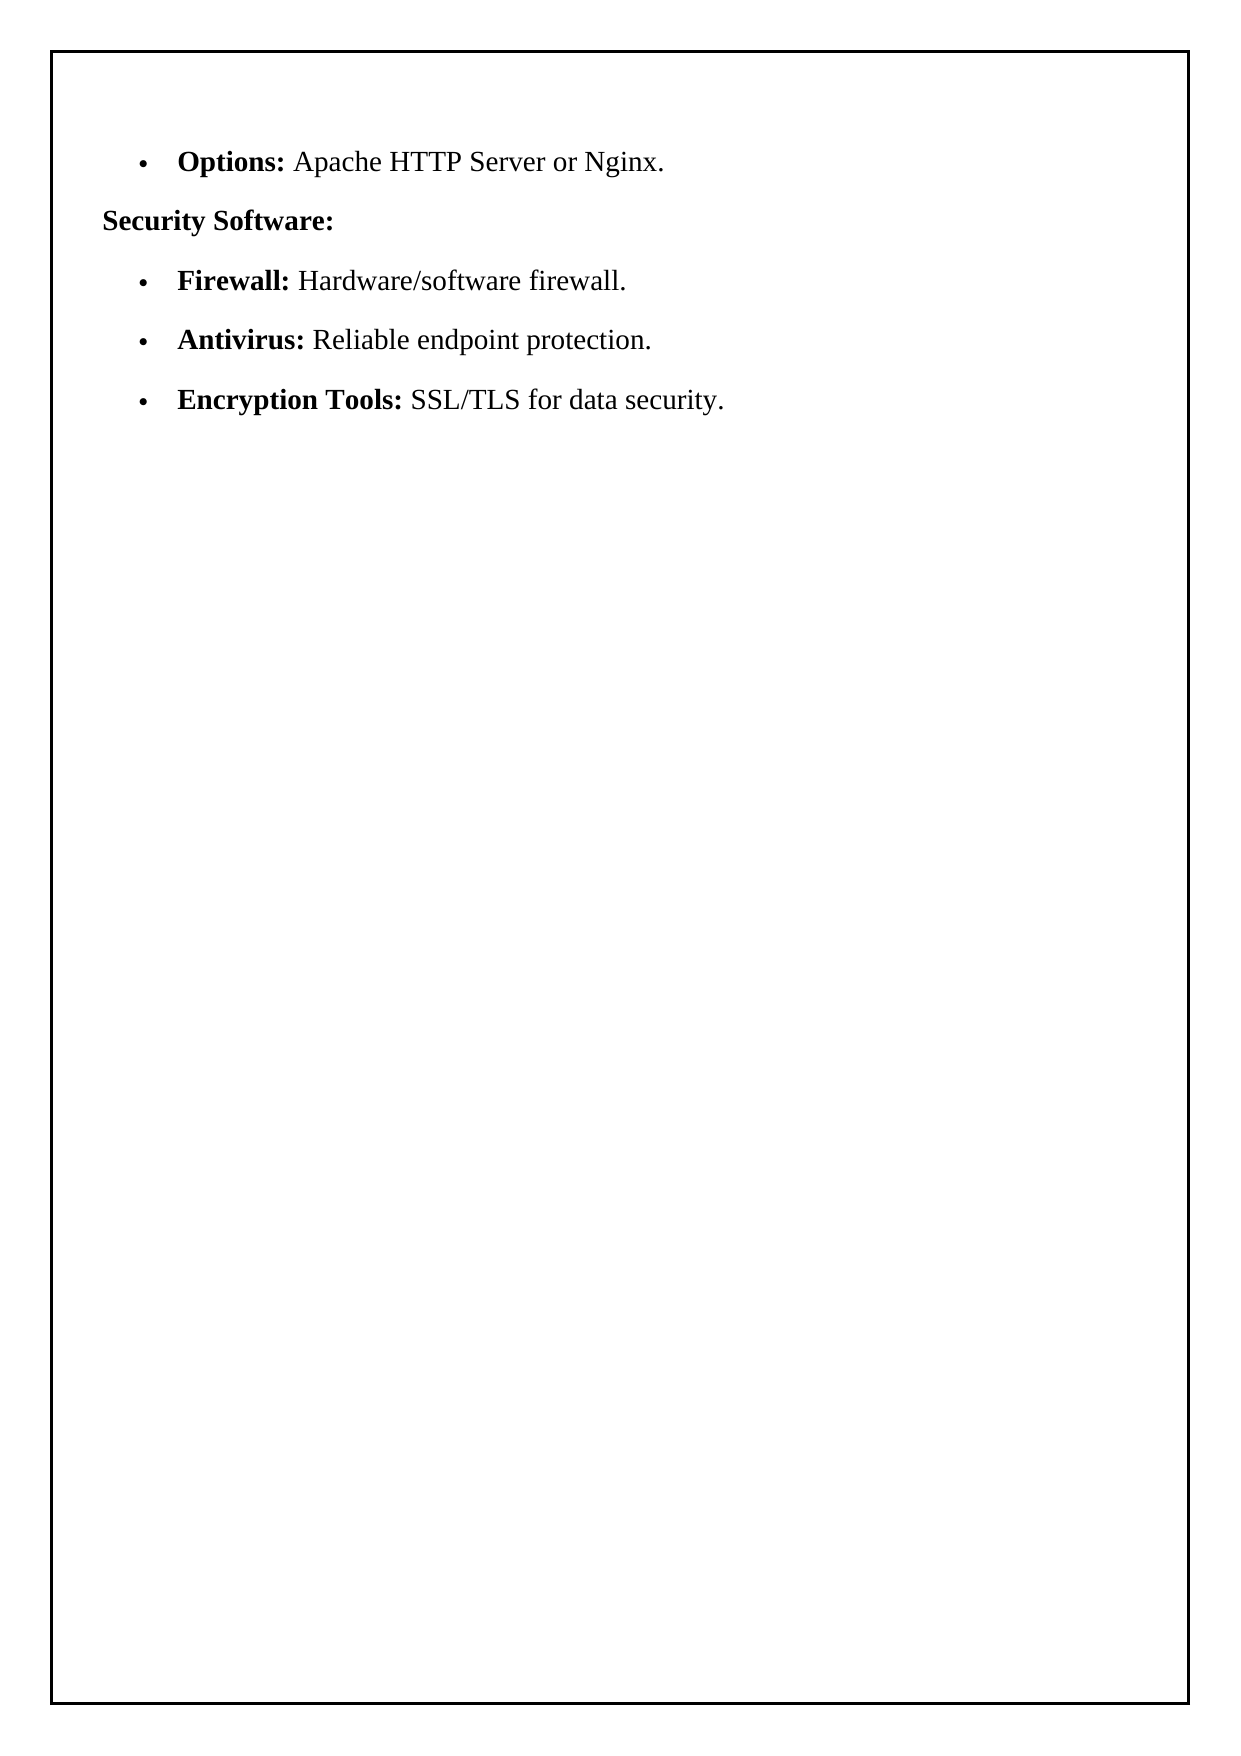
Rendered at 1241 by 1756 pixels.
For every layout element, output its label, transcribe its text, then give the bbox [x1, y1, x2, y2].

text Security Software: [102, 203, 1140, 237]
list Options: Apache HTTP Server or Nginx. [139, 144, 1140, 177]
list Encryption Tools: SSL/TLS for data security. [139, 382, 1140, 416]
list Antivirus: Reliable endpoint protection. [139, 322, 1140, 356]
list Firewall: Hardware/software firewall. [139, 263, 1140, 296]
